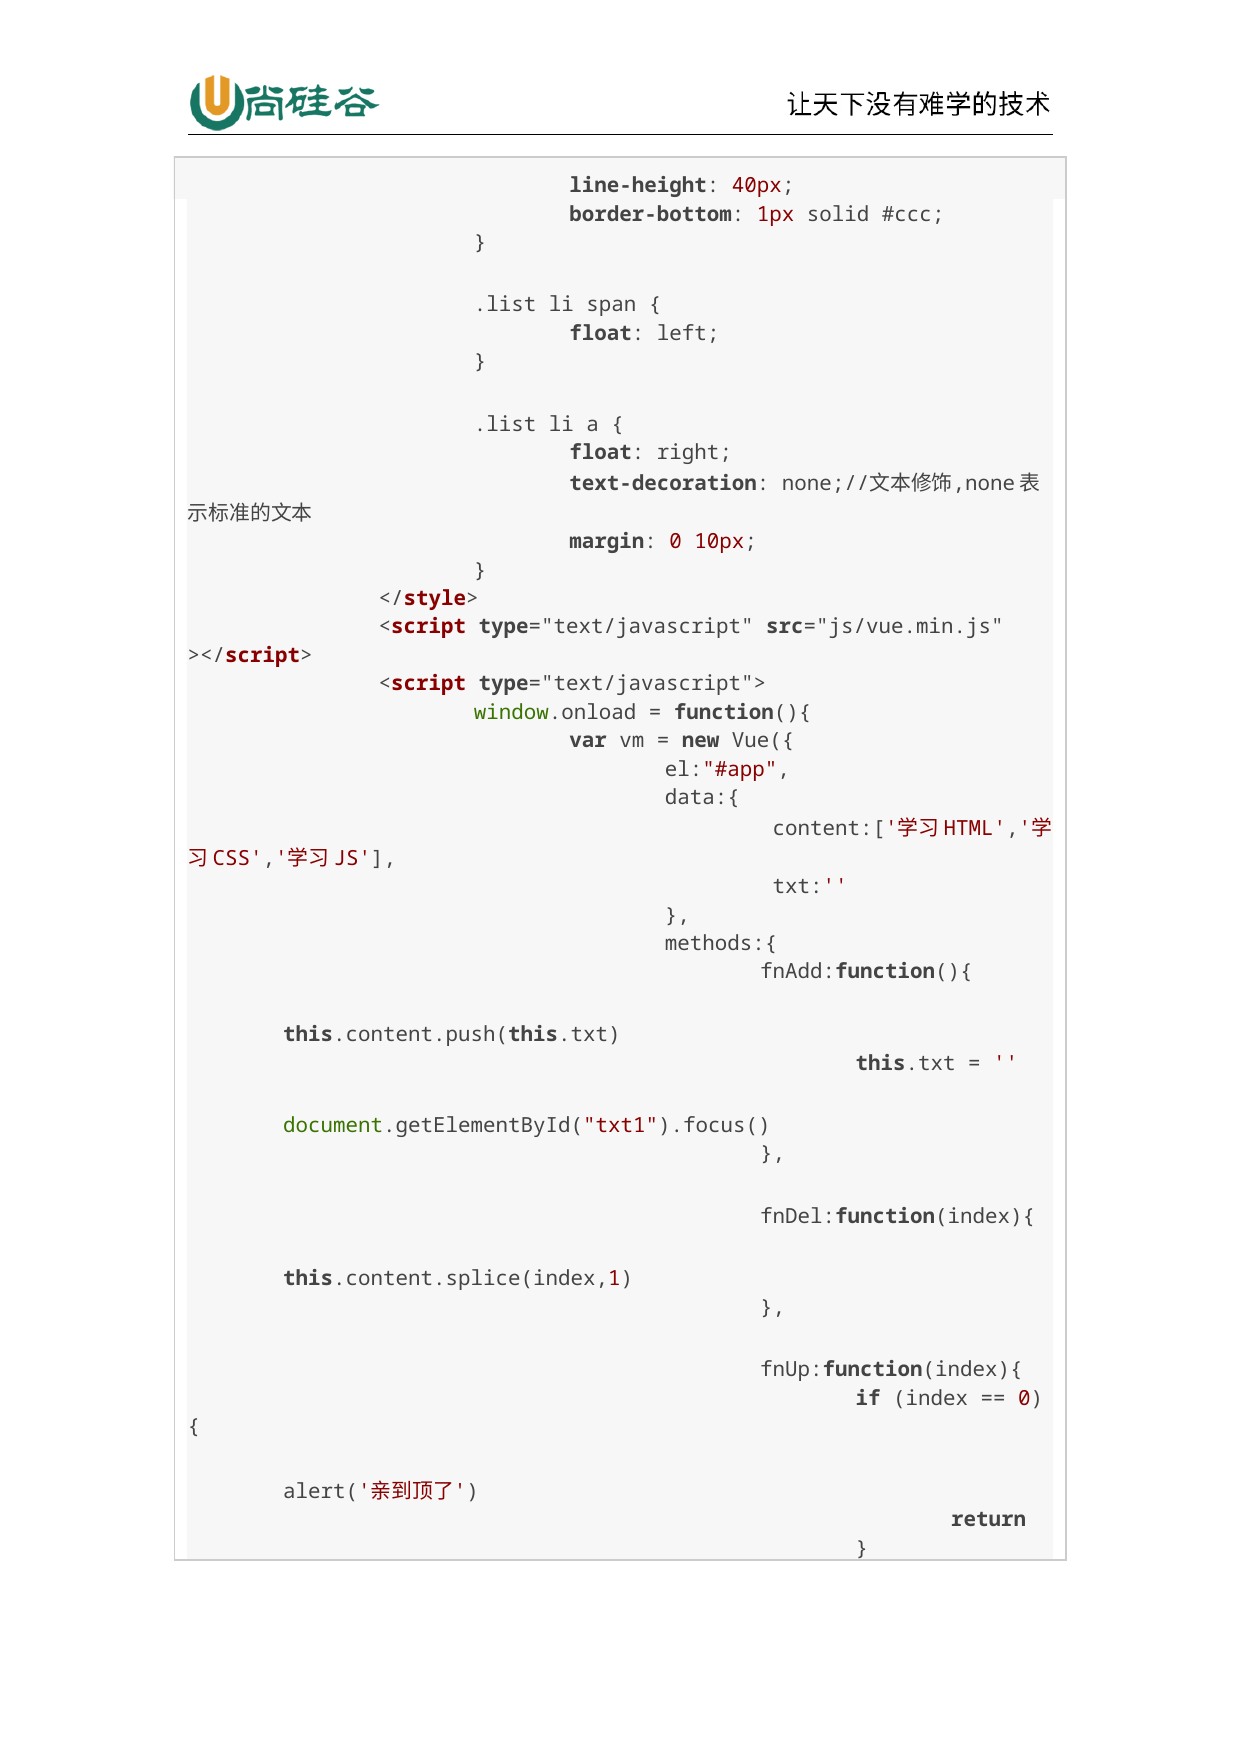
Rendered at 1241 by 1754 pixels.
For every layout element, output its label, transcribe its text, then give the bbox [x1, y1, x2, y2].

text }, [187, 1138, 1053, 1167]
text el:"#app", [187, 754, 1053, 782]
text content:['学习HTML','学习CSS','学习JS'], [187, 811, 1053, 871]
text .list li span { [187, 289, 1053, 318]
text } [187, 346, 1053, 375]
text if (index == 0) { [187, 1383, 1053, 1440]
text document.getElementById("txt1").focus() [187, 1076, 1053, 1138]
text this.content.splice(index,1) [187, 1229, 1053, 1292]
text <script type="text/javascript" src="js/vue.min.js" ></script> [187, 612, 1053, 668]
text return [187, 1504, 1053, 1533]
text } [187, 1533, 1053, 1559]
text <script type="text/javascript"> [187, 668, 1053, 697]
text this.content.push(this.txt) [187, 985, 1053, 1048]
text }, [187, 1292, 1053, 1320]
text line-height: 40px; [175, 158, 1065, 199]
picture [187, 73, 1053, 132]
text alert('亲到顶了') [187, 1440, 1053, 1504]
text } [187, 555, 1053, 583]
text </style> [187, 583, 1053, 612]
text this.txt = '' [187, 1048, 1053, 1076]
text float: left; [187, 318, 1053, 346]
text var vm = new Vue({ [187, 725, 1053, 754]
text }, [187, 900, 1053, 928]
text margin: 0 10px; [187, 526, 1053, 555]
text txt:'' [187, 871, 1053, 900]
text methods:{ [187, 928, 1053, 957]
text .list li a { [187, 409, 1053, 437]
text text-decoration: none;//文本修饰,none表示标准的文本 [187, 466, 1053, 526]
text fnDel:function(index){ [187, 1201, 1053, 1229]
text } [187, 227, 1053, 256]
text data:{ [187, 782, 1053, 811]
text border-bottom: 1px solid #ccc; [187, 199, 1053, 227]
text fnUp:function(index){ [187, 1354, 1053, 1383]
text float: right; [187, 437, 1053, 466]
text window.onload = function(){ [187, 697, 1053, 725]
text fnAdd:function(){ [187, 957, 1053, 985]
